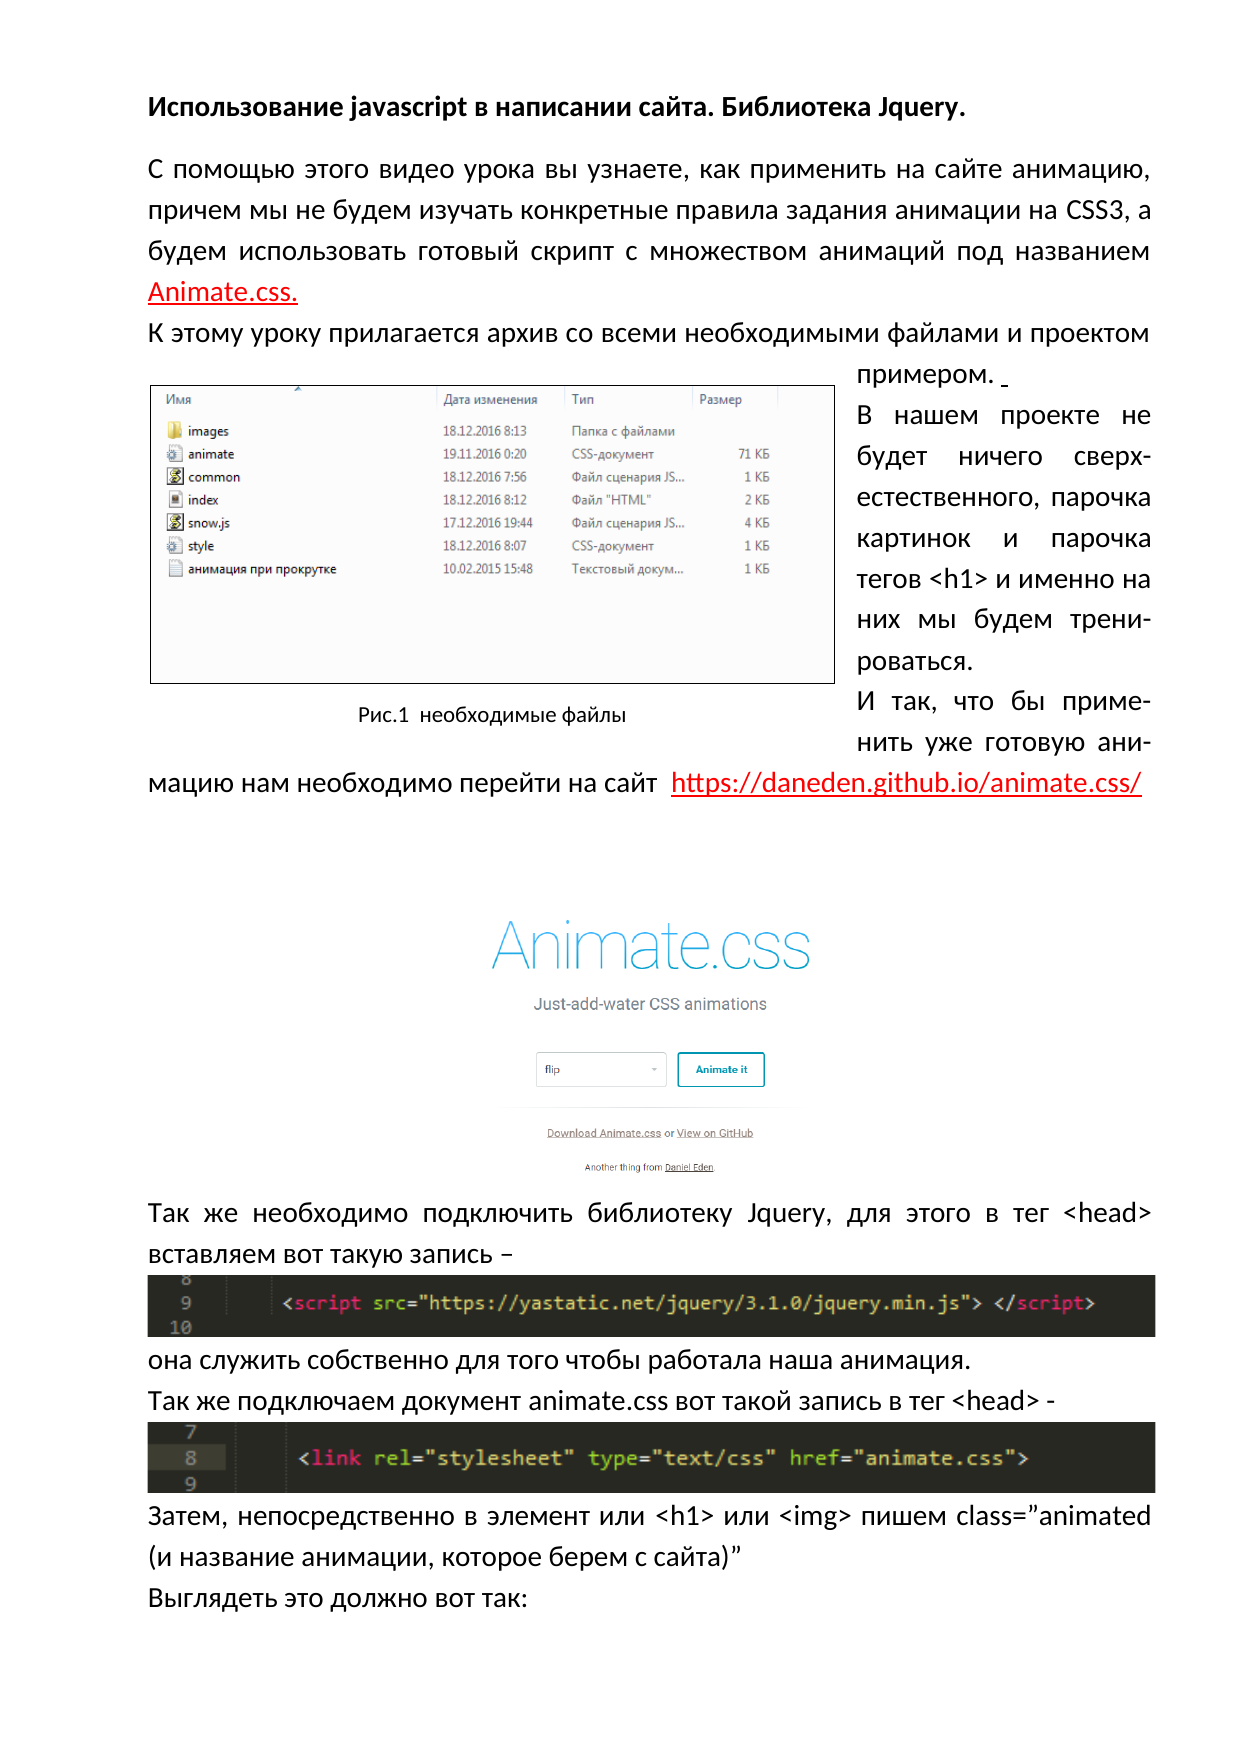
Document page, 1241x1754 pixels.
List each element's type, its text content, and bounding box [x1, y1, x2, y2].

picture [151, 386, 834, 683]
text Использование javascript в написании сайта. Библиотека Jquery. [148, 88, 1152, 124]
text С помощью этого видео урока вы узнаете, как применить на сайте анимацию, причем мы не будем изучать конкретные правила задания анимации на CSS3, а будем использовать готовый скрипт с множеством анимаций под названием Animate.css. [148, 150, 1152, 309]
picture [147, 1422, 1156, 1493]
text И так, что бы приме-нить уже готовую ани-мацию нам необходимо перейти на сайт https://daneden.github.io/animate.css/ [148, 682, 1152, 800]
text Так же необходимо подключить библиотеку Jquery, для этого в тег <head> вставляем вот такую запись – [148, 1194, 1152, 1270]
text Так же подключаем документ animate.css вот такой запись в тег <head> - [148, 1382, 1152, 1417]
picture [147, 1275, 1156, 1337]
text она служить собственно для того чтобы работала наша анимация. [148, 1341, 1152, 1376]
text В нашем проекте не будет ничего сверх-естественного, парочка картинок и парочка тегов <h1> и именно на них мы будем трени-роваться. [835, 396, 1152, 677]
text Затем, непосредственно в элемент или <h1> или <img> пишем class=”animated (и название анимации, которое берем с сайта)” [148, 1497, 1152, 1574]
text К этому уроку прилагается архив со всеми необходимыми файлами и проектом примером. [148, 314, 1152, 391]
picture [147, 805, 1153, 1190]
text Выглядеть это должно вот так: [148, 1579, 1152, 1615]
